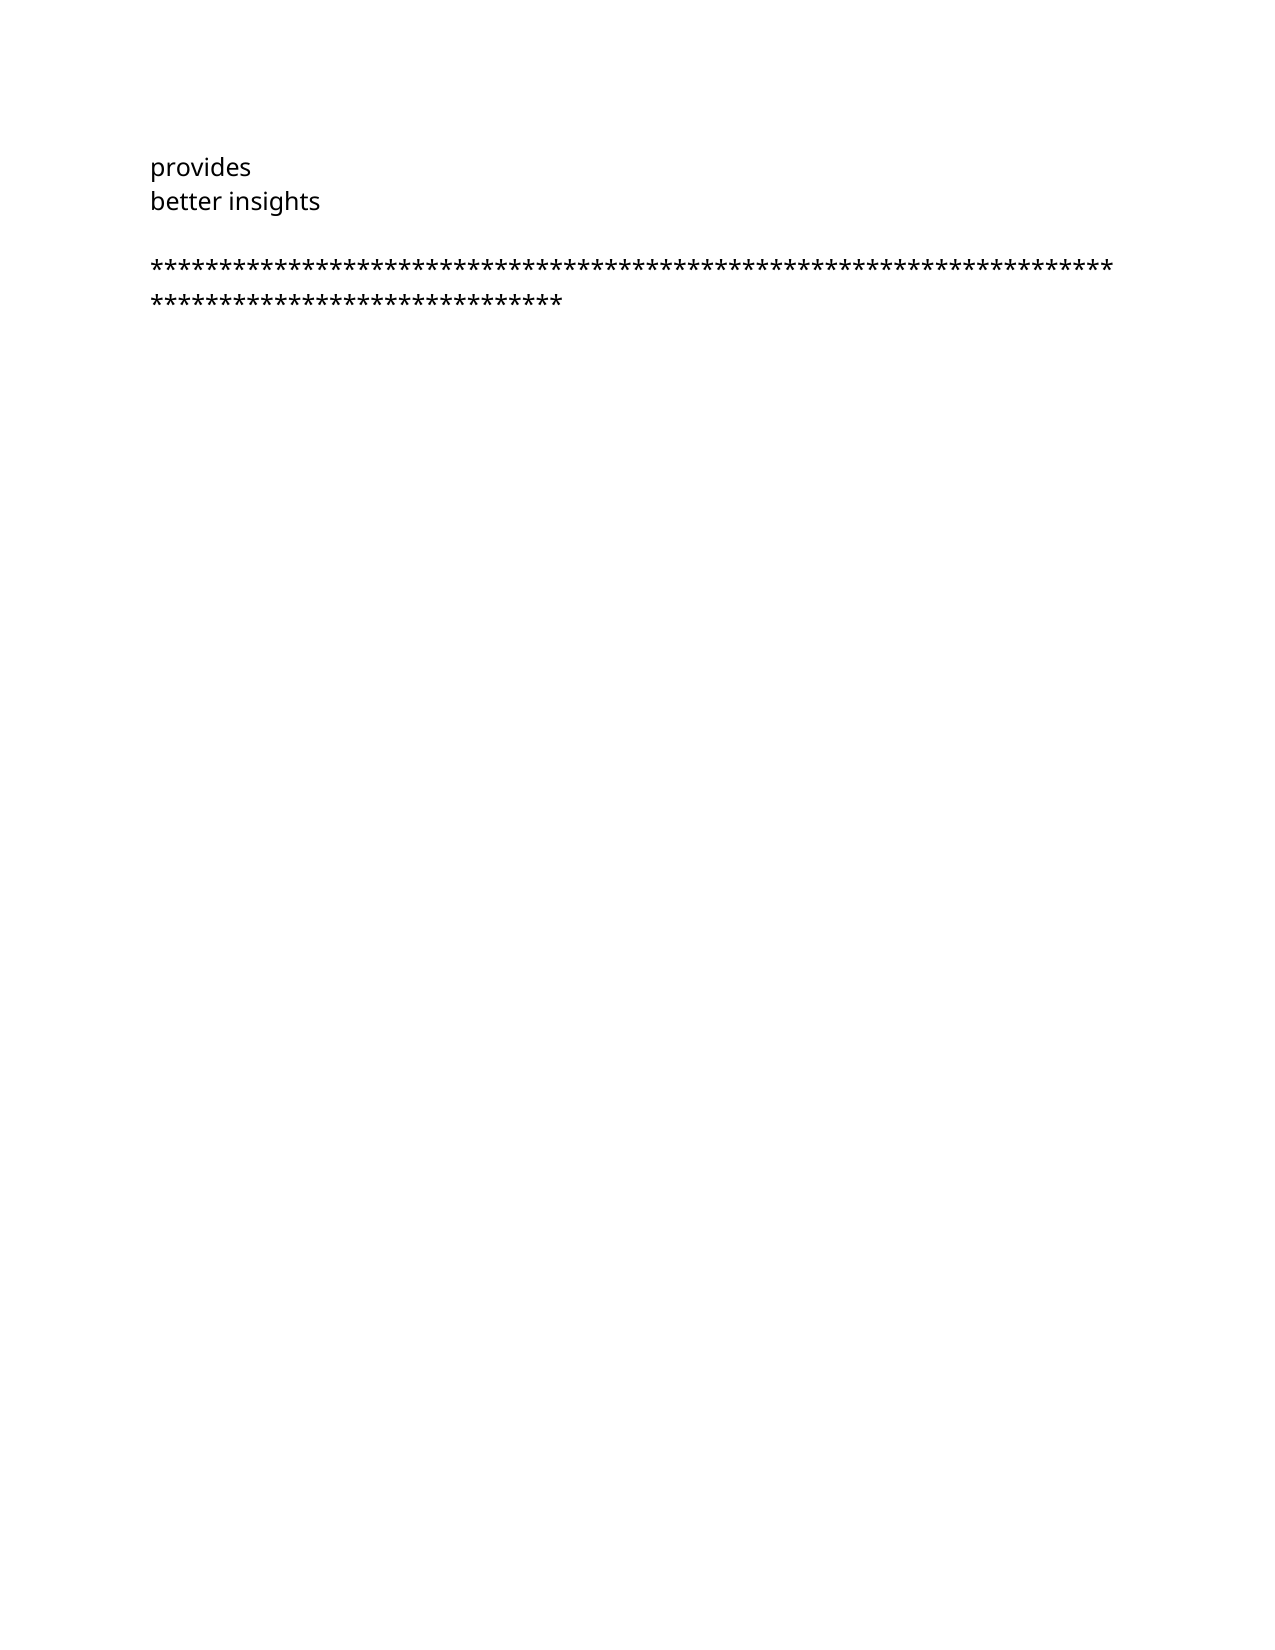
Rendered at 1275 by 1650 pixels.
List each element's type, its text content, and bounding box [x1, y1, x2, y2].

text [150, 150, 1125, 218]
text **************************************************************************************************** [150, 252, 1125, 320]
